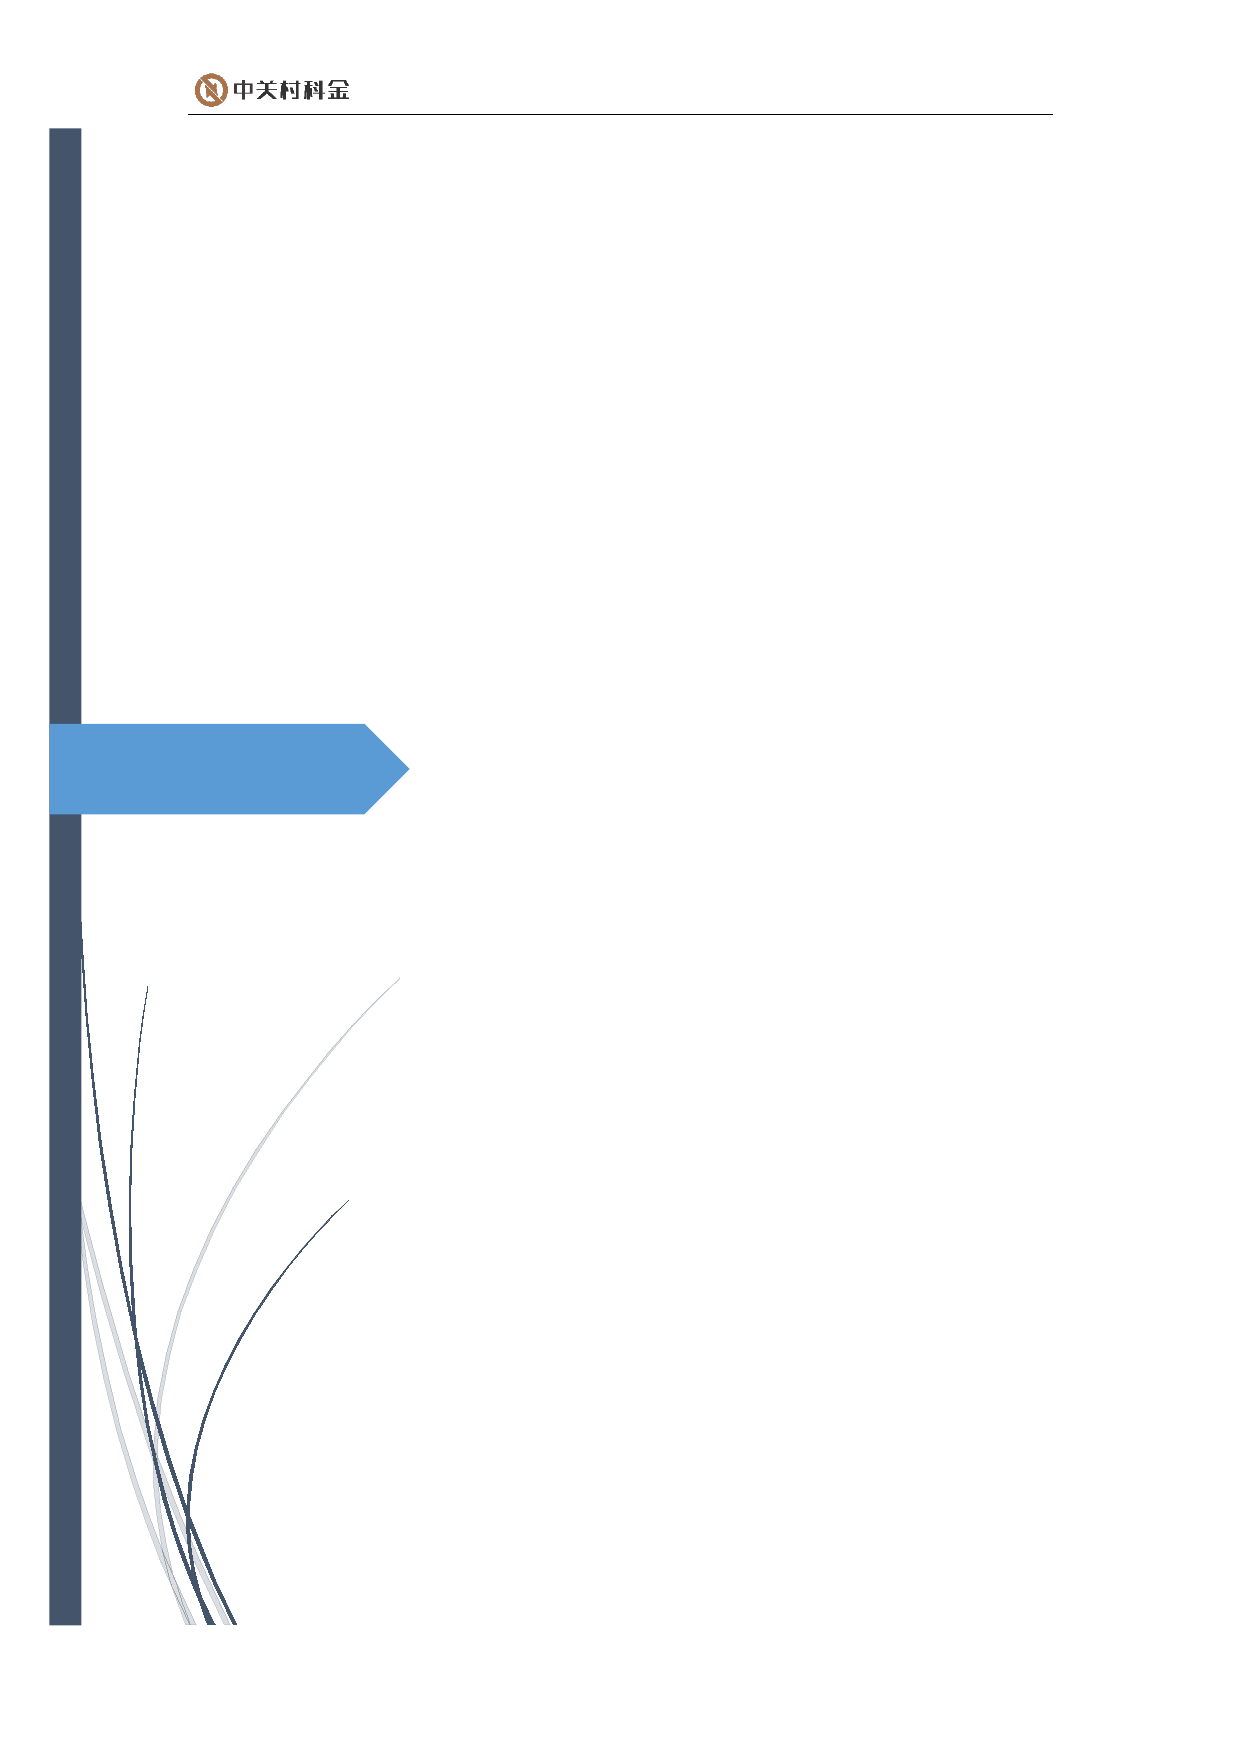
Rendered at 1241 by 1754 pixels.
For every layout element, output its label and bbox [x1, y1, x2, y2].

picture [187, 68, 362, 112]
